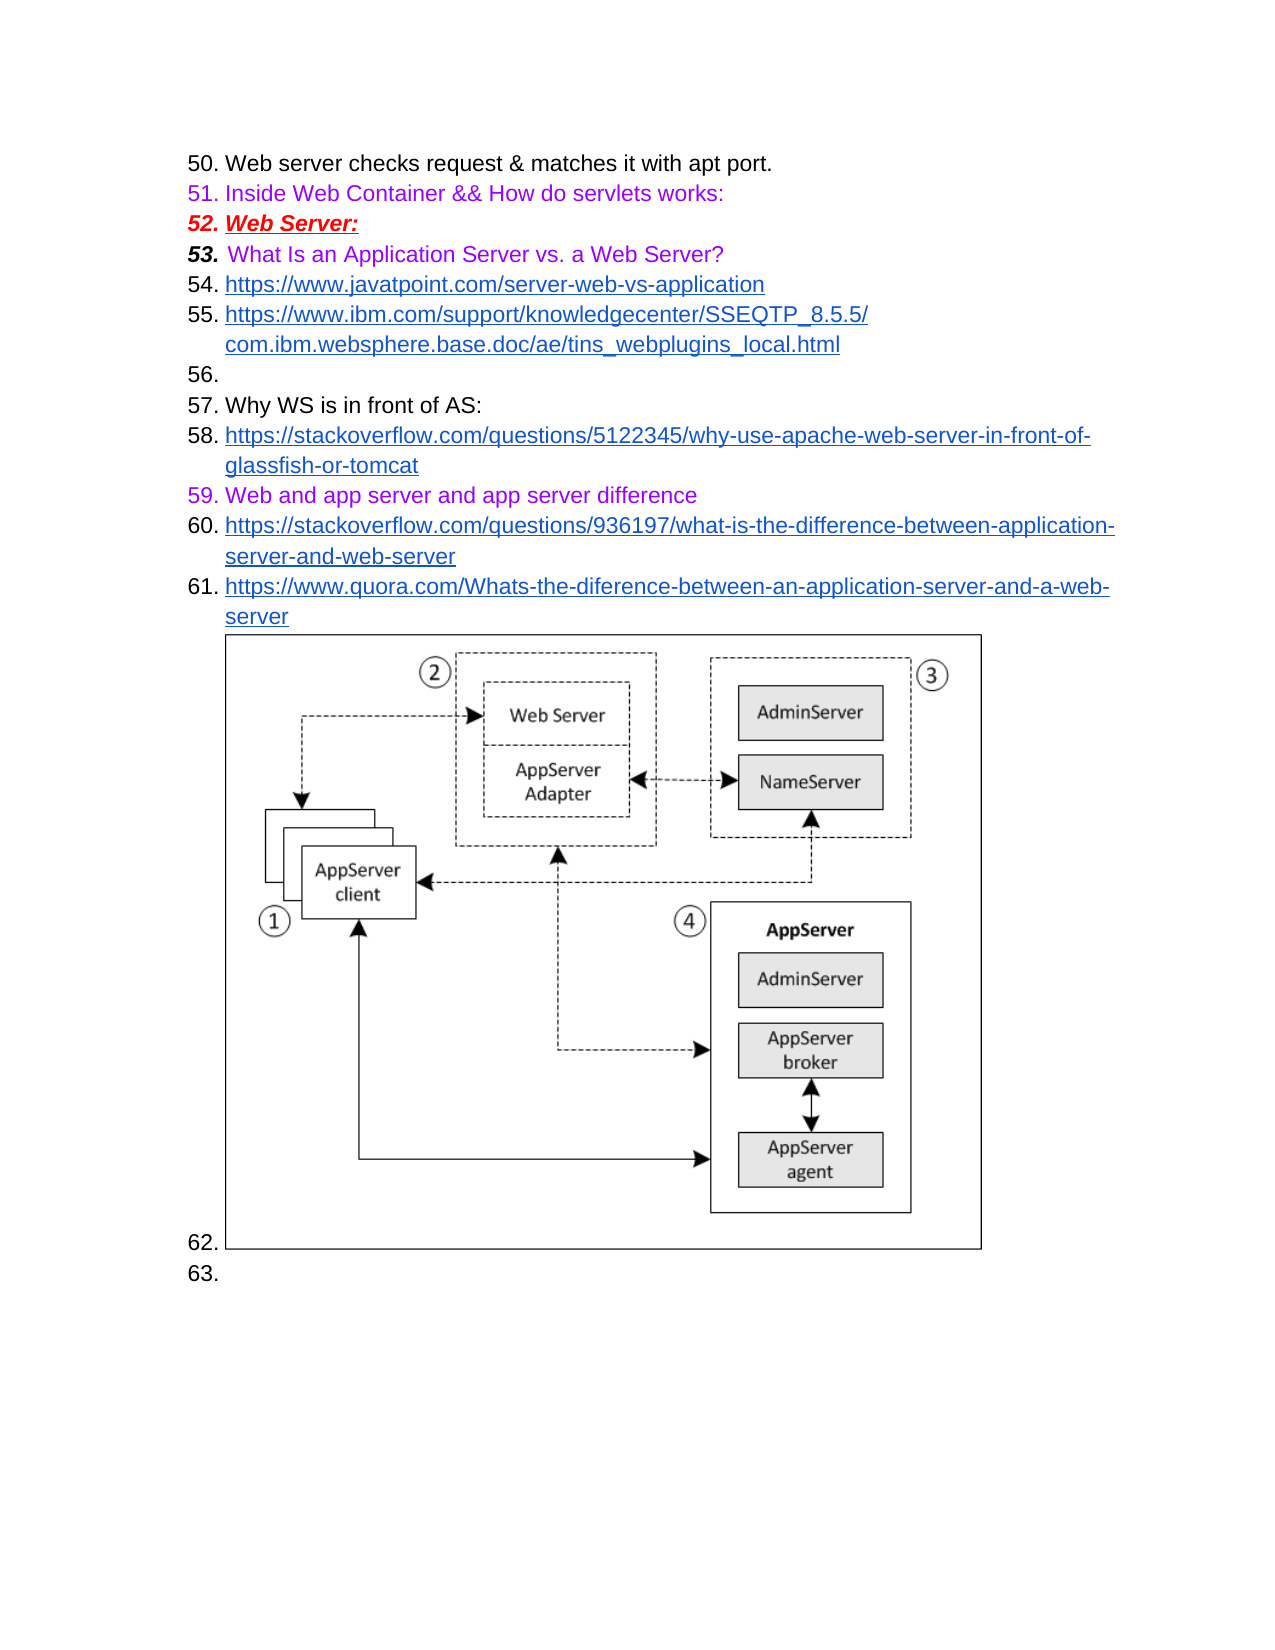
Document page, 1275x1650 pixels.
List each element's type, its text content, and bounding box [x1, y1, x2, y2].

list Web Server: [187, 210, 1125, 237]
list Why WS is in front of AS: [187, 392, 1125, 418]
list https://www.quora.com/Whats-the-diference-between-an-application-server-and-a-web-server [187, 573, 1125, 629]
list Web and app server and app server difference [187, 482, 1125, 509]
list Web server checks request & matches it with apt port. [187, 150, 1125, 176]
picture [225, 633, 982, 1251]
list https://www.javatpoint.com/server-web-vs-application [187, 271, 1125, 297]
list Inside Web Container && How do servlets works: [187, 180, 1125, 207]
list https://www.ibm.com/support/knowledgecenter/SSEQTP_8.5.5/com.ibm.websphere.base.doc/ae/tins_webplugins_local.html [187, 301, 1125, 358]
list https://stackoverflow.com/questions/5122345/why-use-apache-web-server-in-front-of-glassfish-or-tomcat [187, 422, 1125, 478]
list What Is an Application Server vs. a Web Server? [187, 241, 1125, 267]
list https://stackoverflow.com/questions/936197/what-is-the-difference-between-application-server-and-web-server [187, 512, 1125, 569]
